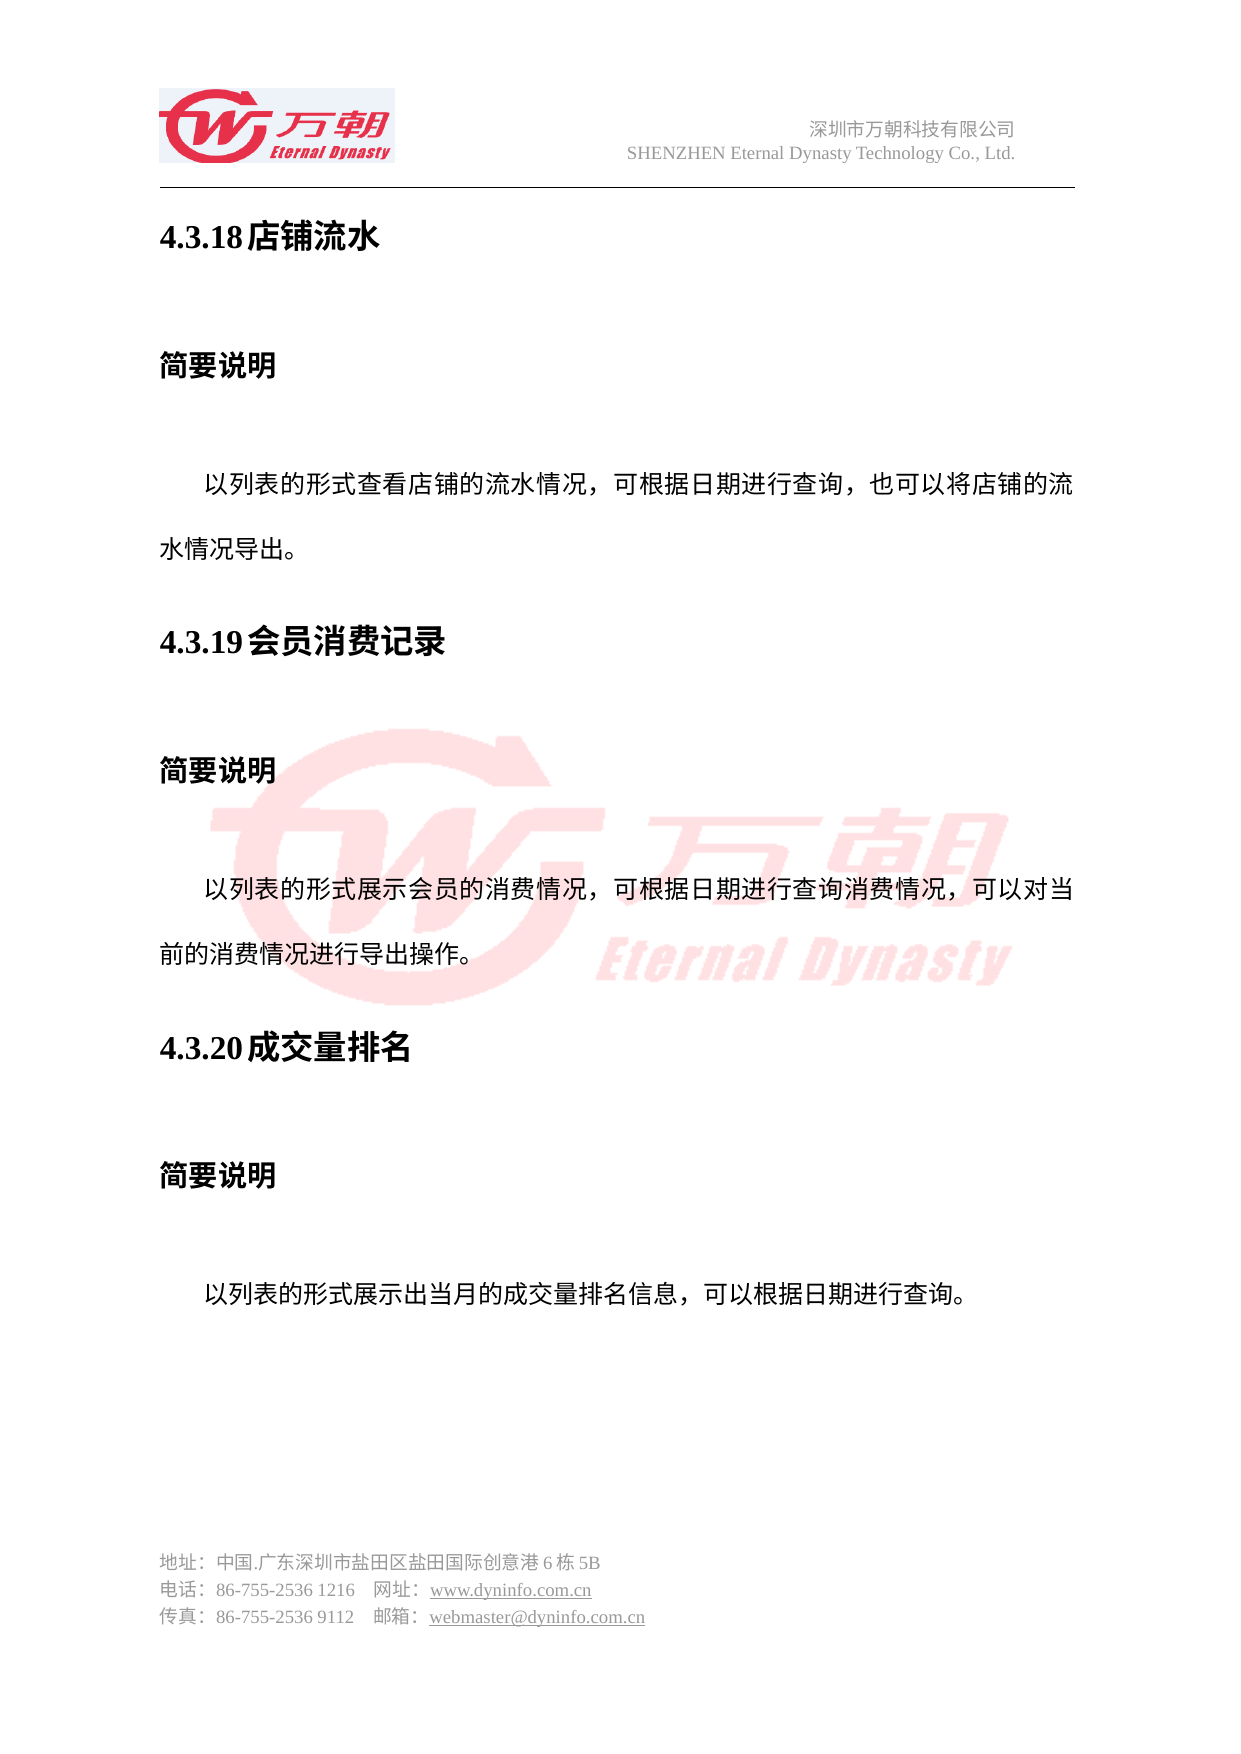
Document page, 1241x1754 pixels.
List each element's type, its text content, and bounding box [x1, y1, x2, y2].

text 以列表的形式展示出当月的成交量排名信息，可以根据日期进行查询。 [159, 1260, 1075, 1325]
subtitle 简要说明 [159, 1141, 1075, 1206]
subtitle 简要说明 [159, 736, 1075, 801]
subtitle 会员消费记录 [159, 607, 1075, 672]
subtitle 成交量排名 [159, 1012, 1075, 1077]
text 以列表的形式查看店铺的流水情况，可根据日期进行查询，也可以将店铺的流水情况导出。 [159, 450, 1075, 580]
subtitle 简要说明 [159, 331, 1075, 396]
subtitle 店铺流水 [159, 202, 1075, 267]
picture [159, 88, 395, 163]
text 以列表的形式展示会员的消费情况，可根据日期进行查询消费情况，可以对当前的消费情况进行导出操作。 [159, 855, 1075, 985]
